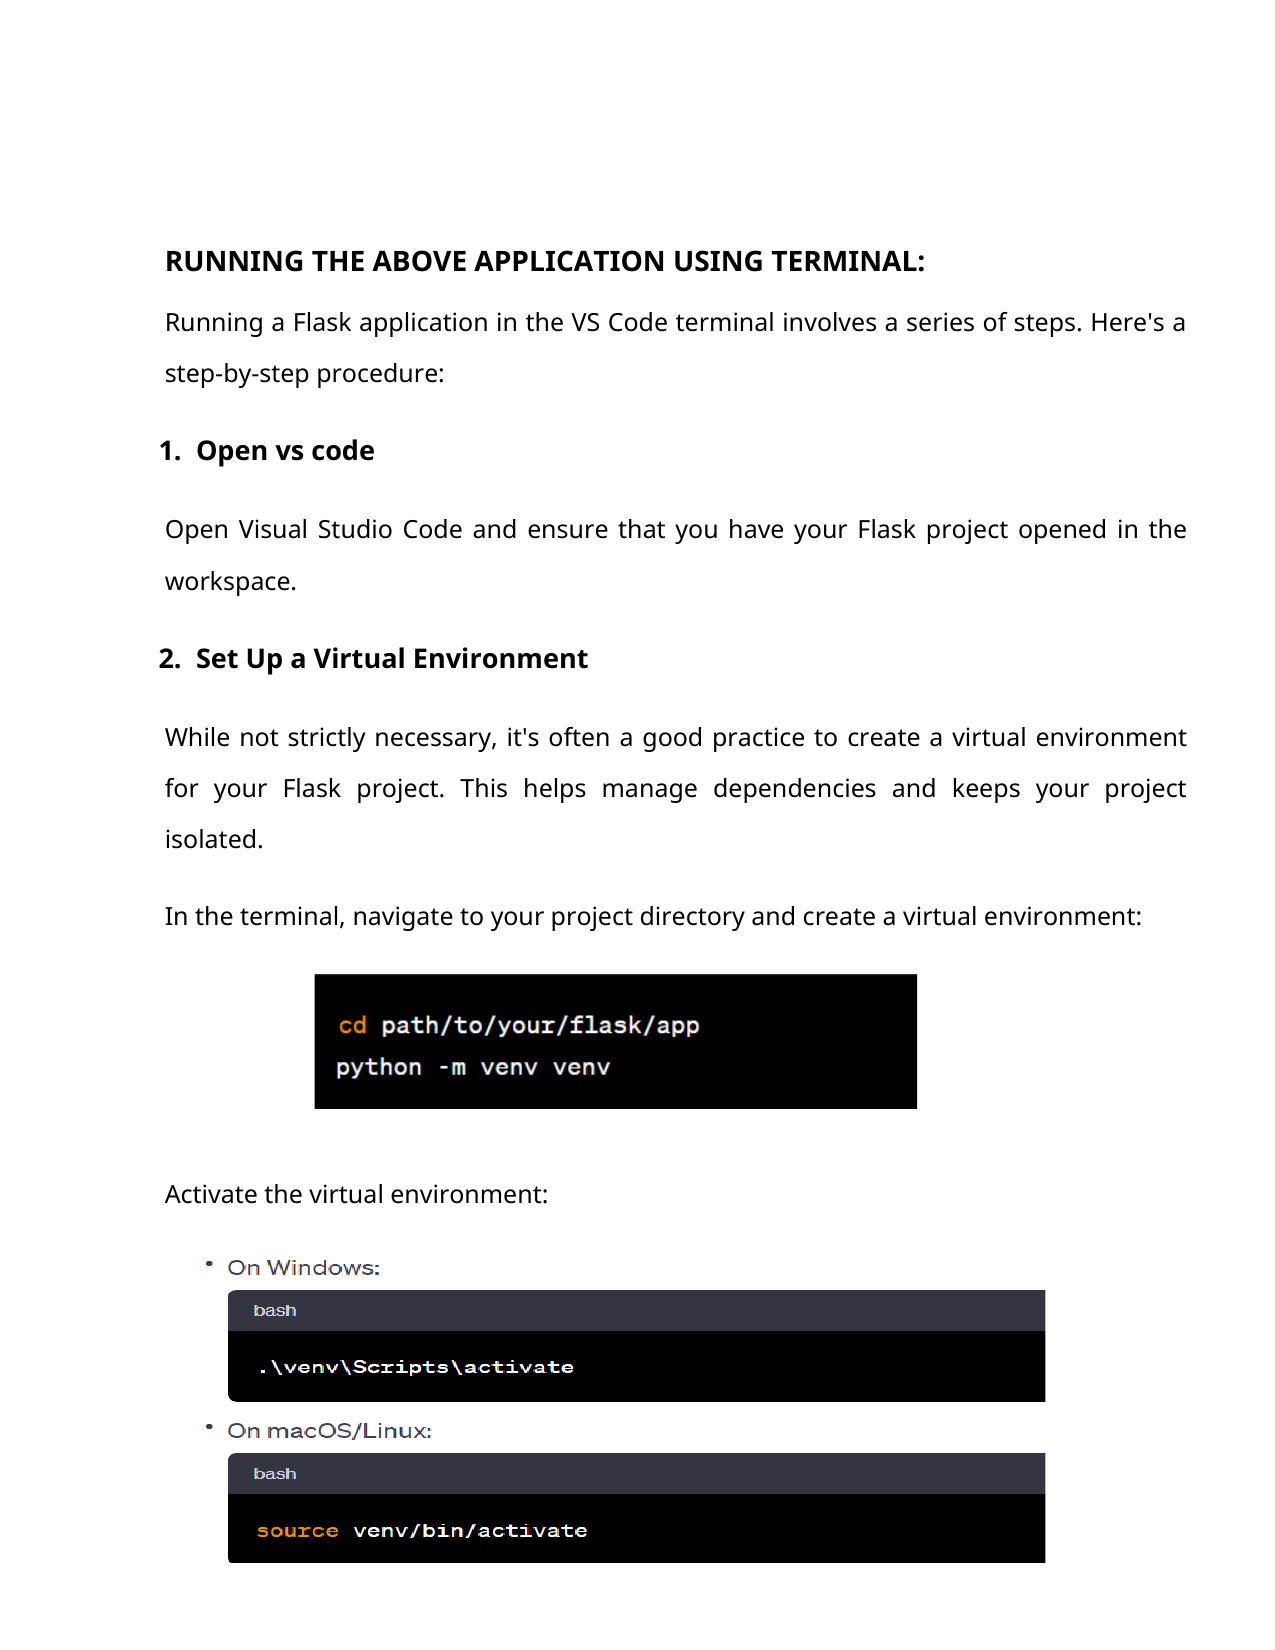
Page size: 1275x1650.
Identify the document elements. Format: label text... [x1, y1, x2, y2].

picture [197, 1254, 1046, 1563]
subtitle Open Visual Studio Code and ensure that you have your Flask project opened in the workspace. [164, 512, 1189, 597]
subtitle While not strictly necessary, it's often a good practice to create a virtual environment for your Flask project. This helps manage dependencies and keeps your project isolated. [164, 720, 1189, 856]
subtitle Running a Flask application in the VS Code terminal involves a series of steps. Here's a step-by-step procedure: [164, 304, 1189, 389]
subtitle Open vs code [158, 432, 1189, 468]
subtitle In the terminal, navigate to your project directory and create a virtual environment: [164, 898, 1189, 932]
subtitle RUNNING THE ABOVE APPLICATION USING TERMINAL: [164, 241, 1189, 279]
subtitle Set Up a Virtual Environment [158, 639, 1189, 676]
picture [314, 974, 918, 1109]
subtitle Activate the virtual environment: [164, 1177, 1189, 1211]
